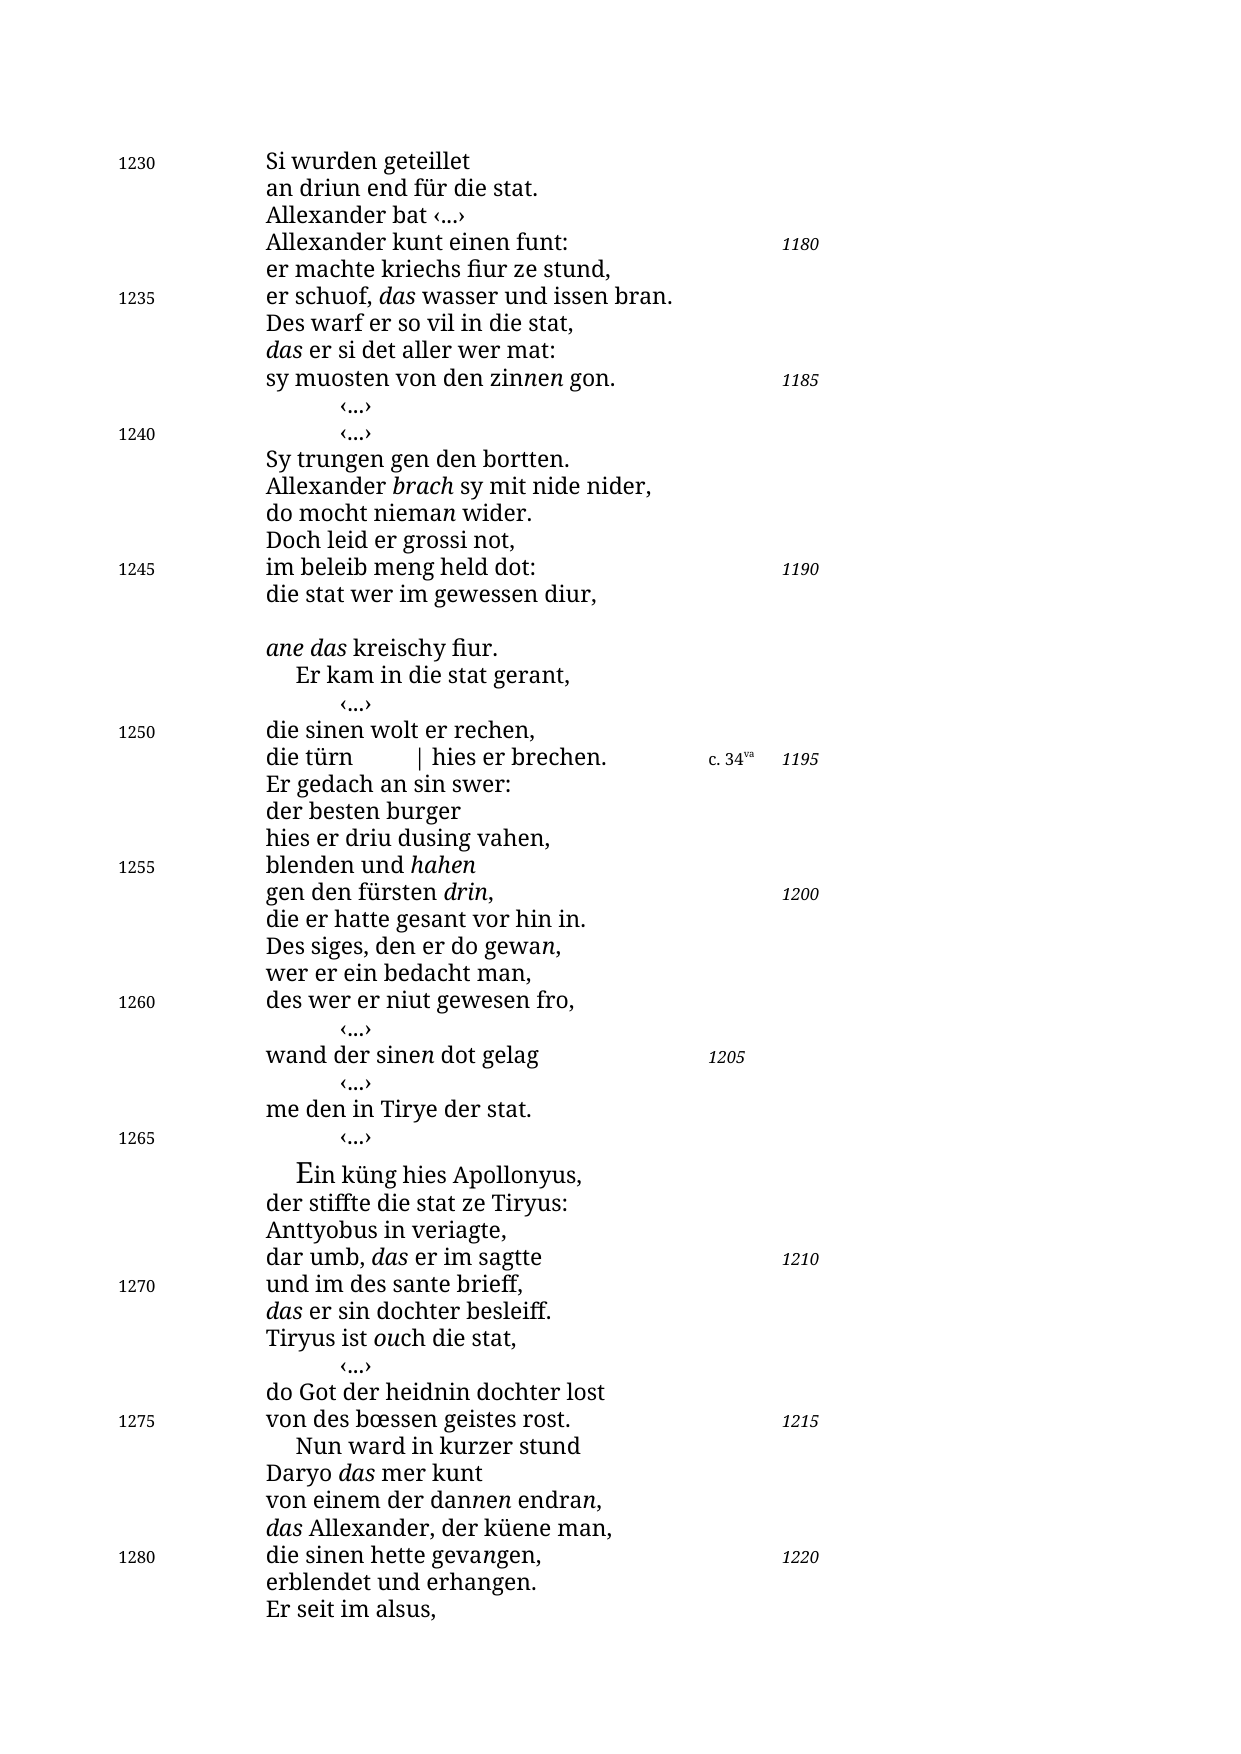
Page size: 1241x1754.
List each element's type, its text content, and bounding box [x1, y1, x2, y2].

text der besten burger [221, 798, 1122, 825]
text ‹...› [118, 1014, 1122, 1041]
text dar umb, das er im sagtte 1210 [192, 1243, 1122, 1271]
text Nun ward in kurzer stund [236, 1433, 1122, 1460]
text 1265 ‹...› [118, 1123, 1122, 1150]
text der stiffte die stat ze Tiryus: [192, 1189, 1122, 1216]
text das er si det aller wer mat: [221, 337, 1122, 364]
text Er kam in die stat gerant, [266, 662, 1122, 689]
text Allexander brach sy mit nide nider, [221, 473, 1122, 500]
text 1280 die sinen hette gevangen, 1220 [118, 1541, 1122, 1568]
text ‹...› [118, 689, 1122, 716]
text ane das kreischy fiur. [221, 635, 1122, 662]
text wand der sinen dot gelag 1205 [221, 1041, 1122, 1068]
text sy muosten von den zinnen gon. 1185 [221, 364, 1122, 391]
text die stat wer im gewessen diur, [266, 581, 1122, 635]
text ‹...› [118, 1352, 1122, 1379]
text Des warf er so vil in die stat, [192, 310, 1122, 337]
text Allexander bat ‹...› [221, 202, 1122, 229]
text 1255 blenden und hahen [118, 852, 1122, 879]
text das er sin dochter besleiff. [192, 1298, 1122, 1325]
text Sy trungen gen den bortten. [221, 446, 1122, 473]
text 1270 und im des sante brieff, [118, 1271, 1122, 1298]
text 1235 er schuof, das wasser und issen bran. [118, 283, 1122, 310]
text 1245 im beleib meng held dot: 1190 [118, 554, 1122, 581]
text do mocht nieman wider. [221, 500, 1122, 527]
text Er seit im alsus, [266, 1596, 1122, 1623]
text erblendet und erhangen. [192, 1568, 1122, 1596]
text me den in Tirye der stat. [221, 1096, 1122, 1123]
text Anttyobus in veriagte, [192, 1216, 1122, 1243]
text 1275 von des bœssen geistes rost. 1215 [118, 1406, 1122, 1433]
text 1250 die sinen wolt er rechen, [118, 716, 1122, 743]
text Doch leid er grossi not, [221, 527, 1122, 554]
text 1230 Si wurden geteillet [118, 148, 1122, 175]
text an driun end für die stat. [221, 175, 1122, 202]
text das Allexander, der küene man, [192, 1514, 1122, 1541]
text 1260 des wer er niut gewesen fro, [118, 987, 1122, 1014]
text Des siges, den er do gewan, [221, 933, 1122, 960]
text Tiryus ist ouch die stat, [192, 1325, 1122, 1352]
text gen den fürsten drin, 1200 [221, 879, 1122, 906]
text ‹...› [118, 1068, 1122, 1096]
text ‹...› [118, 391, 1122, 418]
text er machte kriechs fiur ze stund, [221, 256, 1122, 283]
text hies er driu dusing vahen, [221, 825, 1122, 852]
text Allexander kunt einen funt: 1180 [221, 229, 1122, 256]
text Daryo das mer kunt [192, 1460, 1122, 1487]
text Er gedach an sin swer: [221, 771, 1122, 798]
text do Got der heidnin dochter lost [118, 1379, 1122, 1406]
text Ein küng hies Apollonyus, [266, 1162, 1122, 1189]
text die er hatte gesant vor hin in. [221, 906, 1122, 933]
text 1240 ‹...› [118, 418, 1122, 446]
text wer er ein bedacht man, [221, 960, 1122, 987]
text die türn | hies er brechen. c. 34va 1195 [118, 743, 1122, 771]
text von einem der dannen endran, [192, 1487, 1122, 1514]
